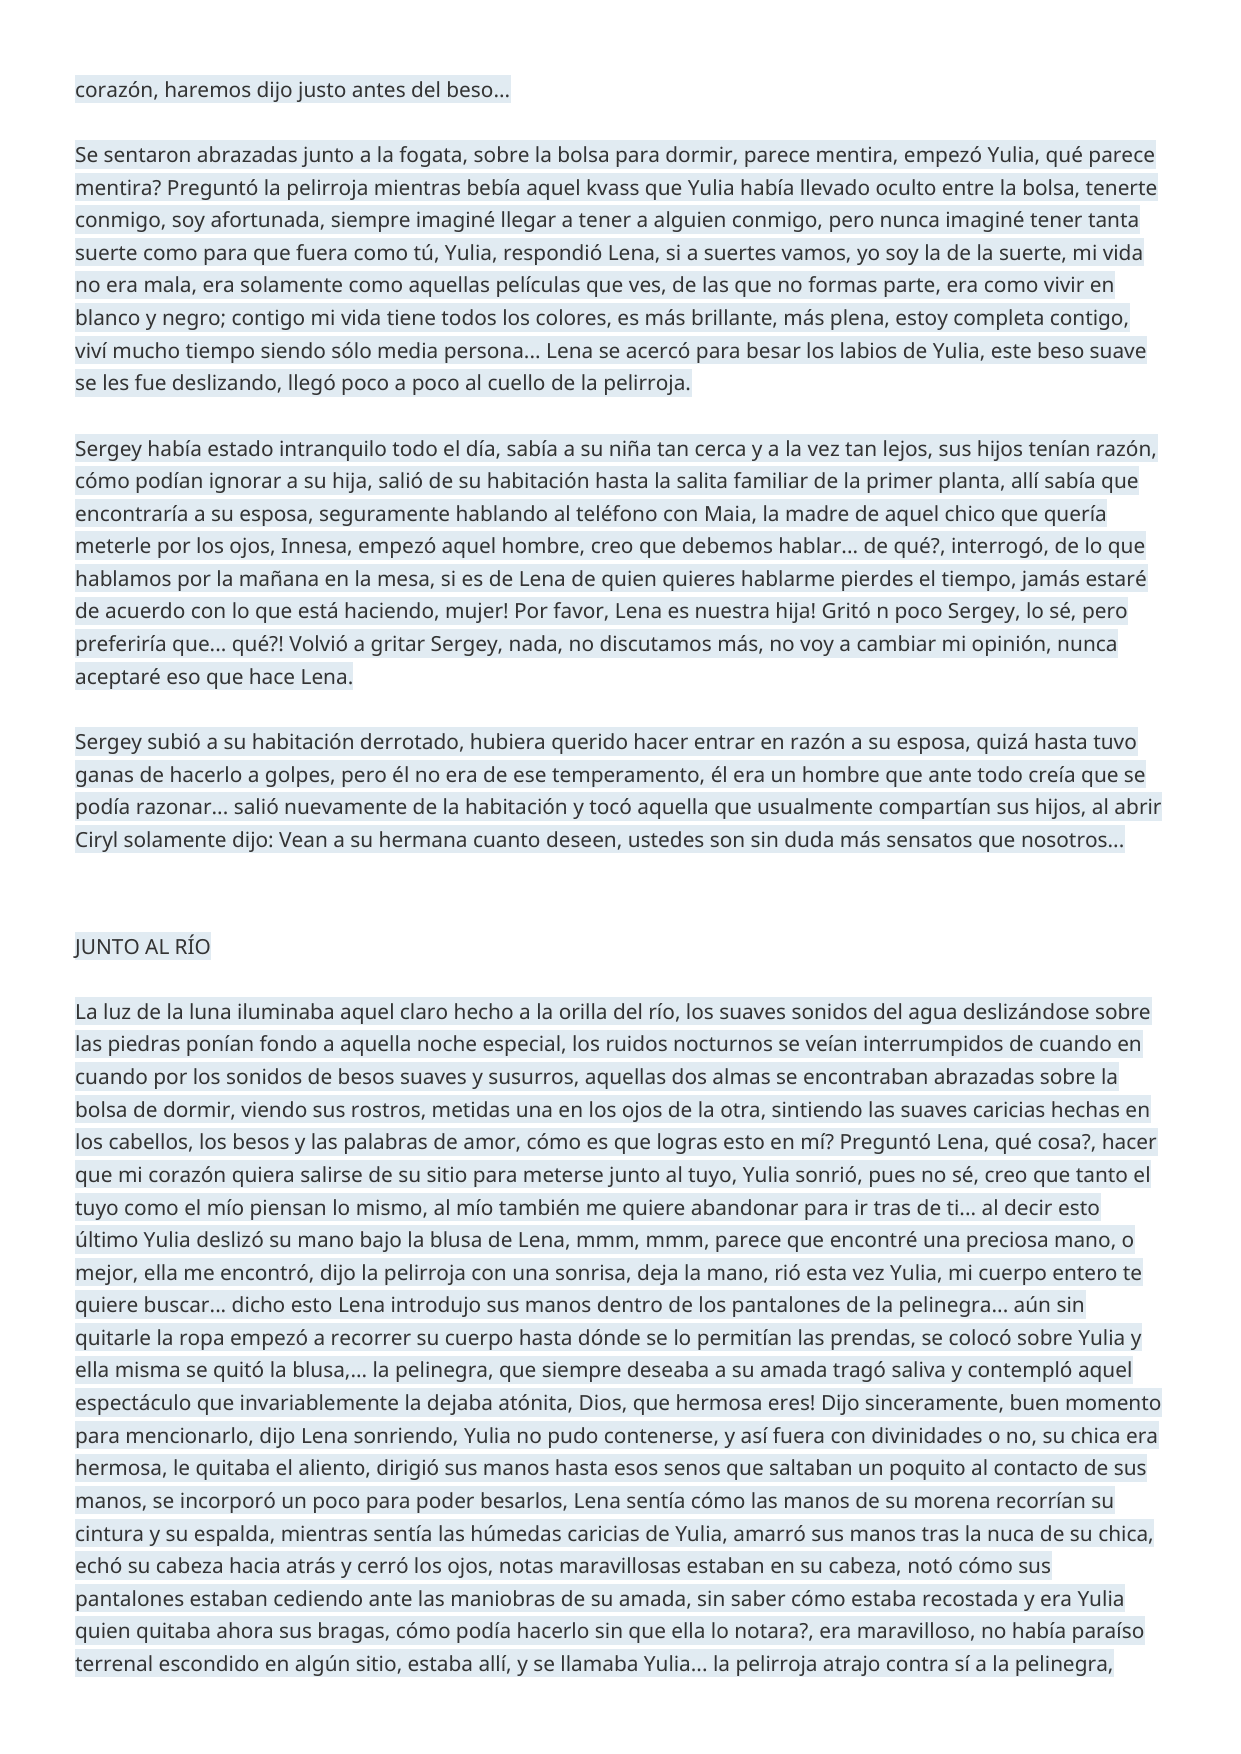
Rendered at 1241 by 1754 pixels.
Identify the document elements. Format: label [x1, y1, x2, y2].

text [75, 932, 1165, 1677]
text [75, 75, 1165, 853]
